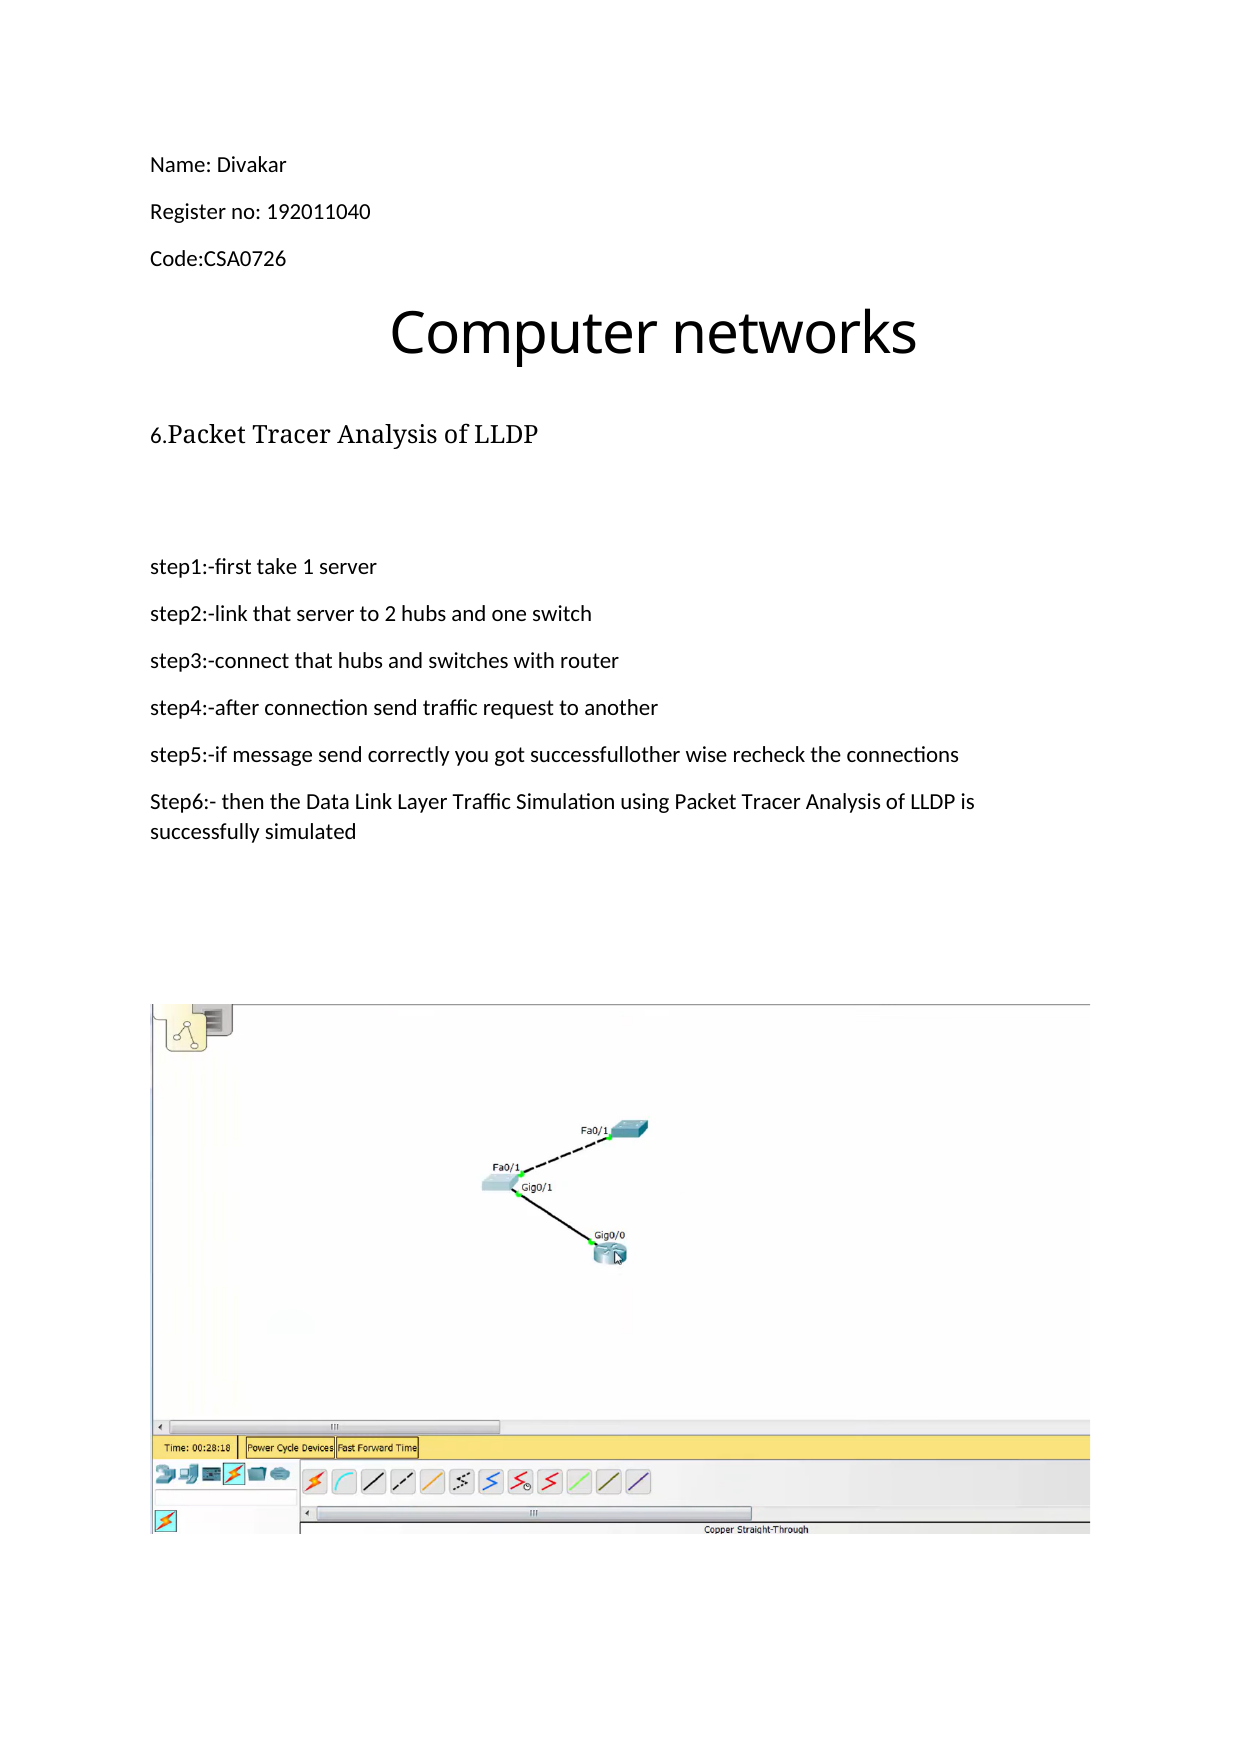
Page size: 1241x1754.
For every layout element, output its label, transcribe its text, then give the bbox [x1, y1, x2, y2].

text Step6:- then the Data Link Layer Traffic Simulation using Packet Tracer Analysis of LLDP is successfully simulated [150, 787, 1090, 845]
text step2:-link that server to 2 hubs and one switch [150, 599, 1090, 627]
text Code:CSA0726 [150, 244, 1090, 272]
text step1:-first take 1 server [150, 552, 1090, 580]
text step4:-after connection send traffic request to another [150, 693, 1090, 721]
text step5:-if message send correctly you got successfullother wise recheck the connections [150, 740, 1090, 768]
text step3:-connect that hubs and switches with router [150, 646, 1090, 674]
text Register no: 192011040 [150, 197, 1090, 225]
title Computer networks [150, 291, 1090, 370]
picture [150, 1004, 1091, 1534]
text Name: Divakar [150, 150, 1090, 178]
text 6.Packet Tracer Analysis of LLDP [150, 417, 1090, 451]
